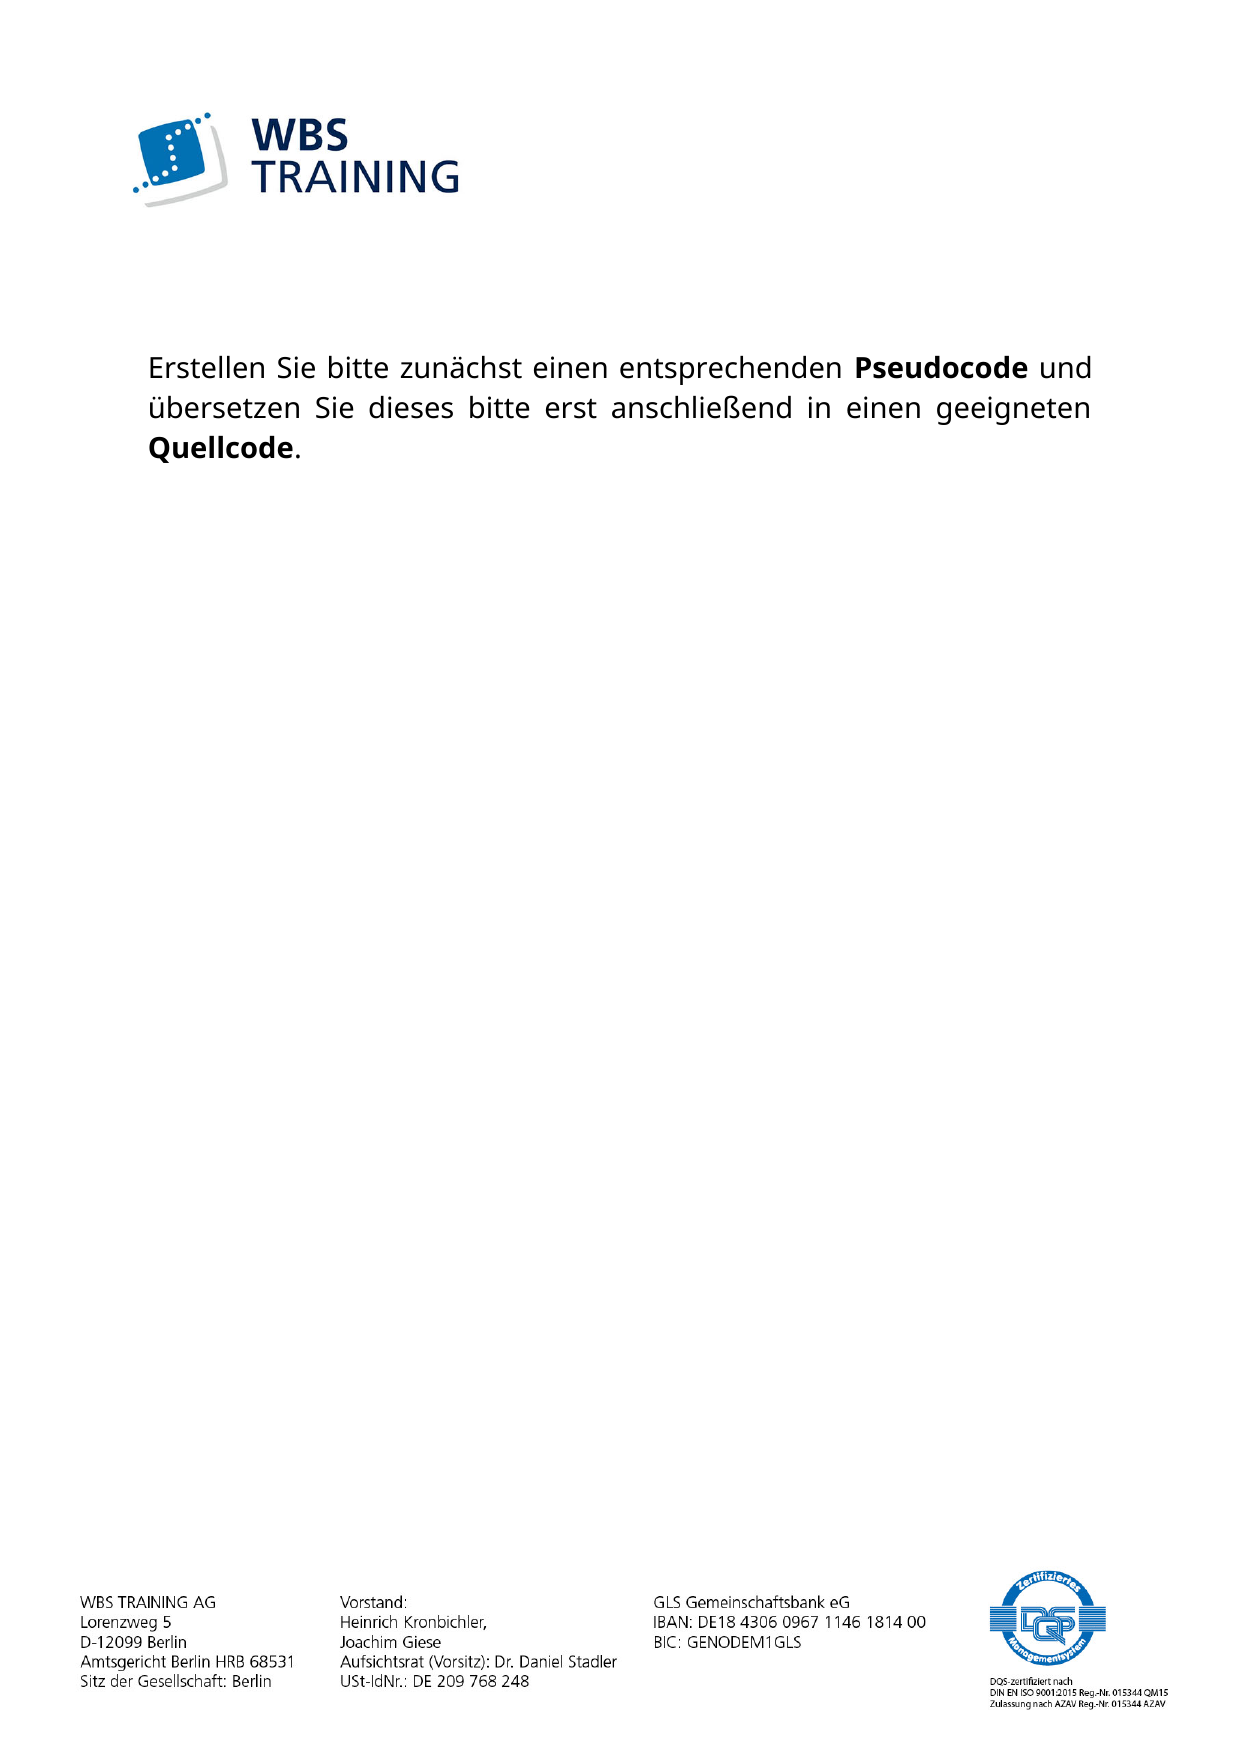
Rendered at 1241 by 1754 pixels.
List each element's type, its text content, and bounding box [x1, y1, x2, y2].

picture [0, 0, 1236, 263]
text Erstellen Sie bitte zunächst einen entsprechenden Pseudocode und übersetzen Sie dieses bitte erst anschließend in einen geeigneten Quellcode. [148, 348, 1092, 467]
picture [0, 1560, 1238, 1754]
